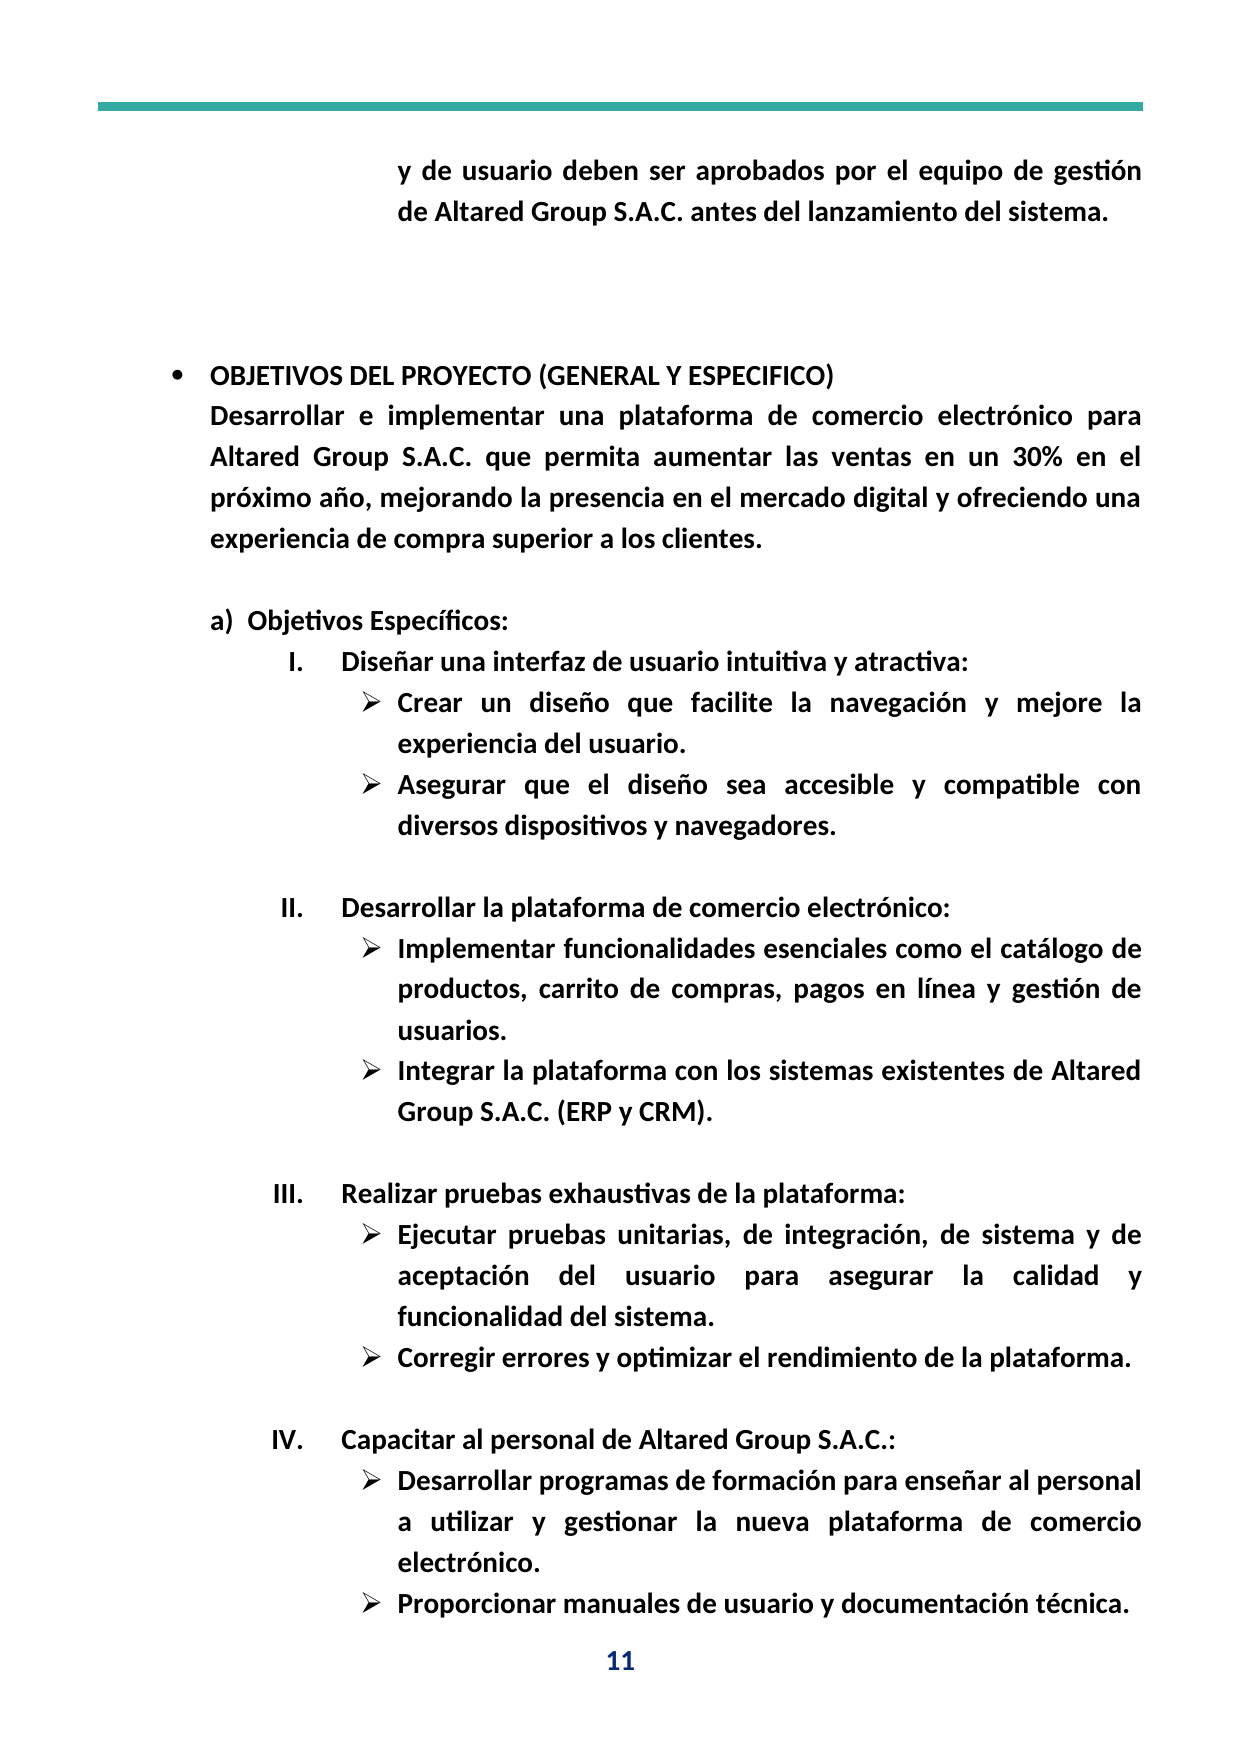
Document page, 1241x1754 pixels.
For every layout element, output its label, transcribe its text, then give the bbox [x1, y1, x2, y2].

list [360, 152, 1143, 228]
list Desarrollar programas de formación para enseñar al personal a utilizar y gestionar la nueva plataforma de comercio electrónico. [360, 1462, 1143, 1579]
list Desarrollar la plataforma de comercio electrónico: [304, 889, 1143, 924]
list Ejecutar pruebas unitarias, de integración, de sistema y de aceptación del usuario para asegurar la calidad y funcionalidad del sistema. [360, 1216, 1143, 1334]
list Crear un diseño que facilite la navegación y mejore la experiencia del usuario. [360, 684, 1143, 761]
list Corregir errores y optimizar el rendimiento de la plataforma. [360, 1339, 1143, 1375]
list Diseñar una interfaz de usuario intuitiva y atractiva: [304, 643, 1143, 679]
list Implementar funcionalidades esenciales como el catálogo de productos, carrito de compras, pagos en línea y gestión de usuarios. [360, 930, 1143, 1047]
list Objetivos Específicos: [210, 602, 1143, 638]
list Asegurar que el diseño sea accesible y compatible con diversos dispositivos y navegadores. [360, 766, 1143, 842]
list Realizar pruebas exhaustivas de la plataforma: [304, 1175, 1143, 1211]
text Desarrollar e implementar una plataforma de comercio electrónico para Altared Group S.A.C. que permita aumentar las ventas en un 30% en el próximo año, mejorando la presencia en el mercado digital y ofreciendo una experiencia de compra superior a los clientes. [210, 397, 1143, 556]
list Capacitar al personal de Altared Group S.A.C.: [304, 1421, 1143, 1457]
list OBJETIVOS DEL PROYECTO (GENERAL Y ESPECIFICO) [172, 357, 1143, 392]
list Proporcionar manuales de usuario y documentación técnica. [360, 1585, 1143, 1620]
list Integrar la plataforma con los sistemas existentes de Altared Group S.A.C. (ERP y CRM). [360, 1052, 1143, 1129]
